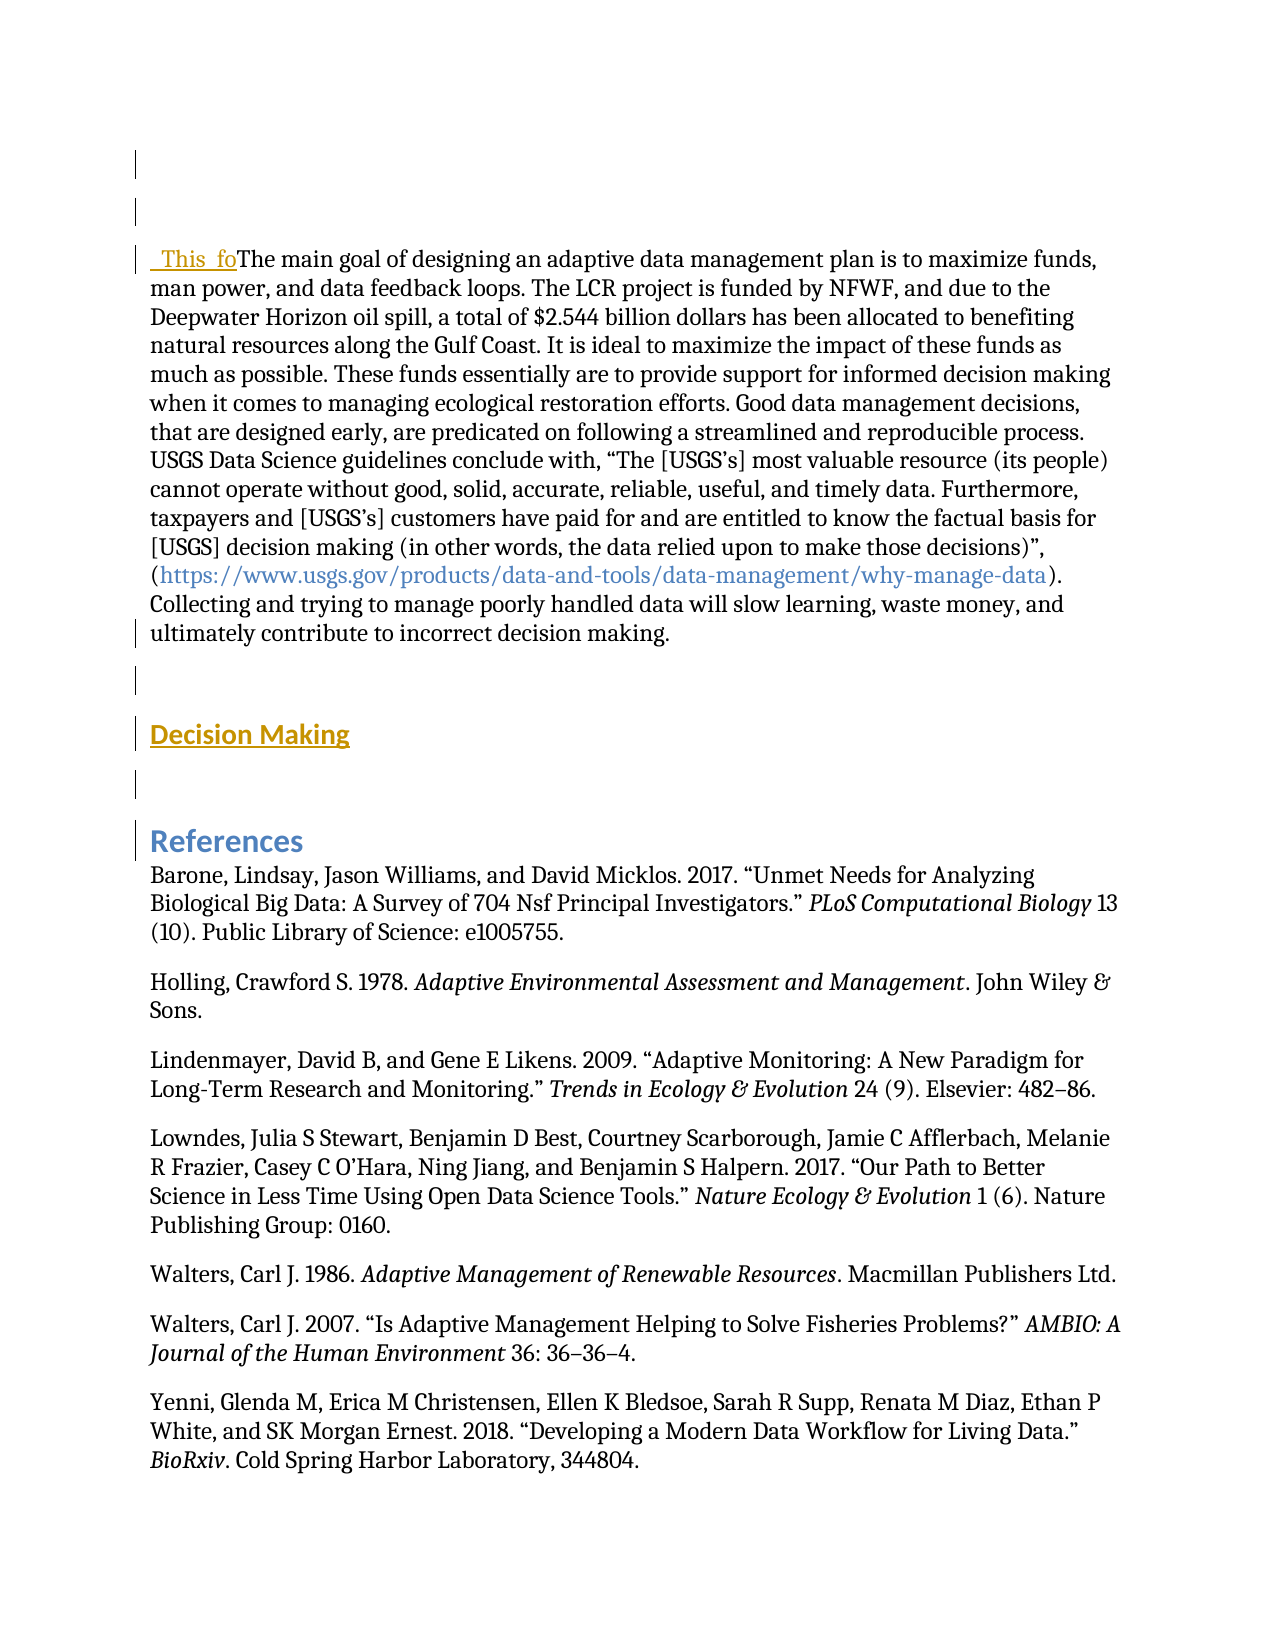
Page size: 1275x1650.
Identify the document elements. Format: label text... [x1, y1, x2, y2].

text Yenni, Glenda M, Erica M Christensen, Ellen K Bledsoe, Sarah R Supp, Renata M Diaz, Ethan P White, and SK Morgan Ernest. 2018. “Developing a Modern Data Workflow for Living Data.” BioRxiv. Cold Spring Harbor Laboratory, 344804. [150, 1388, 1125, 1474]
text Walters, Carl J. 1986. Adaptive Management of Renewable Resources. Macmillan Publishers Ltd. [150, 1260, 1125, 1289]
text Lowndes, Julia S Stewart, Benjamin D Best, Courtney Scarborough, Jamie C Afflerbach, Melanie R Frazier, Casey C O’Hara, Ning Jiang, and Benjamin S Halpern. 2017. “Our Path to Better Science in Less Time Using Open Data Science Tools.” Nature Ecology & Evolution 1 (6). Nature Publishing Group: 0160. [150, 1124, 1125, 1239]
text Holling, Crawford S. 1978. Adaptive Environmental Assessment and Management. John Wiley & Sons. [150, 968, 1125, 1025]
text Lindenmayer, David B, and Gene E Likens. 2009. “Adaptive Monitoring: A New Paradigm for Long-Term Research and Monitoring.” Trends in Ecology & Evolution 24 (9). Elsevier: 482–86. [150, 1046, 1125, 1103]
text The main goal of designing an adaptive data management plan is to maximize funds, man power, and data feedback loops. The LCR project is funded by NFWF, and due to the Deepwater Horizon oil spill, a total of $2.544 billion dollars has been allocated to benefiting natural resources along the Gulf Coast. It is ideal to maximize the impact of these funds as much as possible. These funds essentially are to provide support for informed decision making when it comes to managing ecological restoration efforts. Good data management decisions, that are designed early, are predicated on following a streamlined and reproducible process. USGS Data Science guidelines conclude with, “The [USGS’s] most valuable resource (its people) cannot operate without good, solid, accurate, reliable, useful, and timely data. Furthermore, taxpayers and [USGS’s] customers have paid for and are entitled to know the factual basis for [USGS] decision making (in other words, the data relied upon to make those decisions)”, (https://www.usgs.gov/products/data-and-tools/data-management/why-manage-data). Collecting and trying to manage poorly handled data will slow learning, waste money, and ultimately contribute to incorrect decision making. [150, 245, 1125, 647]
text Walters, Carl J. 2007. “Is Adaptive Management Helping to Solve Fisheries Problems?” AMBIO: A Journal of the Human Environment 36: 36–36–4. [150, 1310, 1125, 1367]
subtitle References [150, 820, 1125, 861]
text Barone, Lindsay, Jason Williams, and David Micklos. 2017. “Unmet Needs for Analyzing Biological Big Data: A Survey of 704 Nsf Principal Investigators.” PLoS Computational Biology 13 (10). Public Library of Science: e1005755. [150, 861, 1125, 947]
